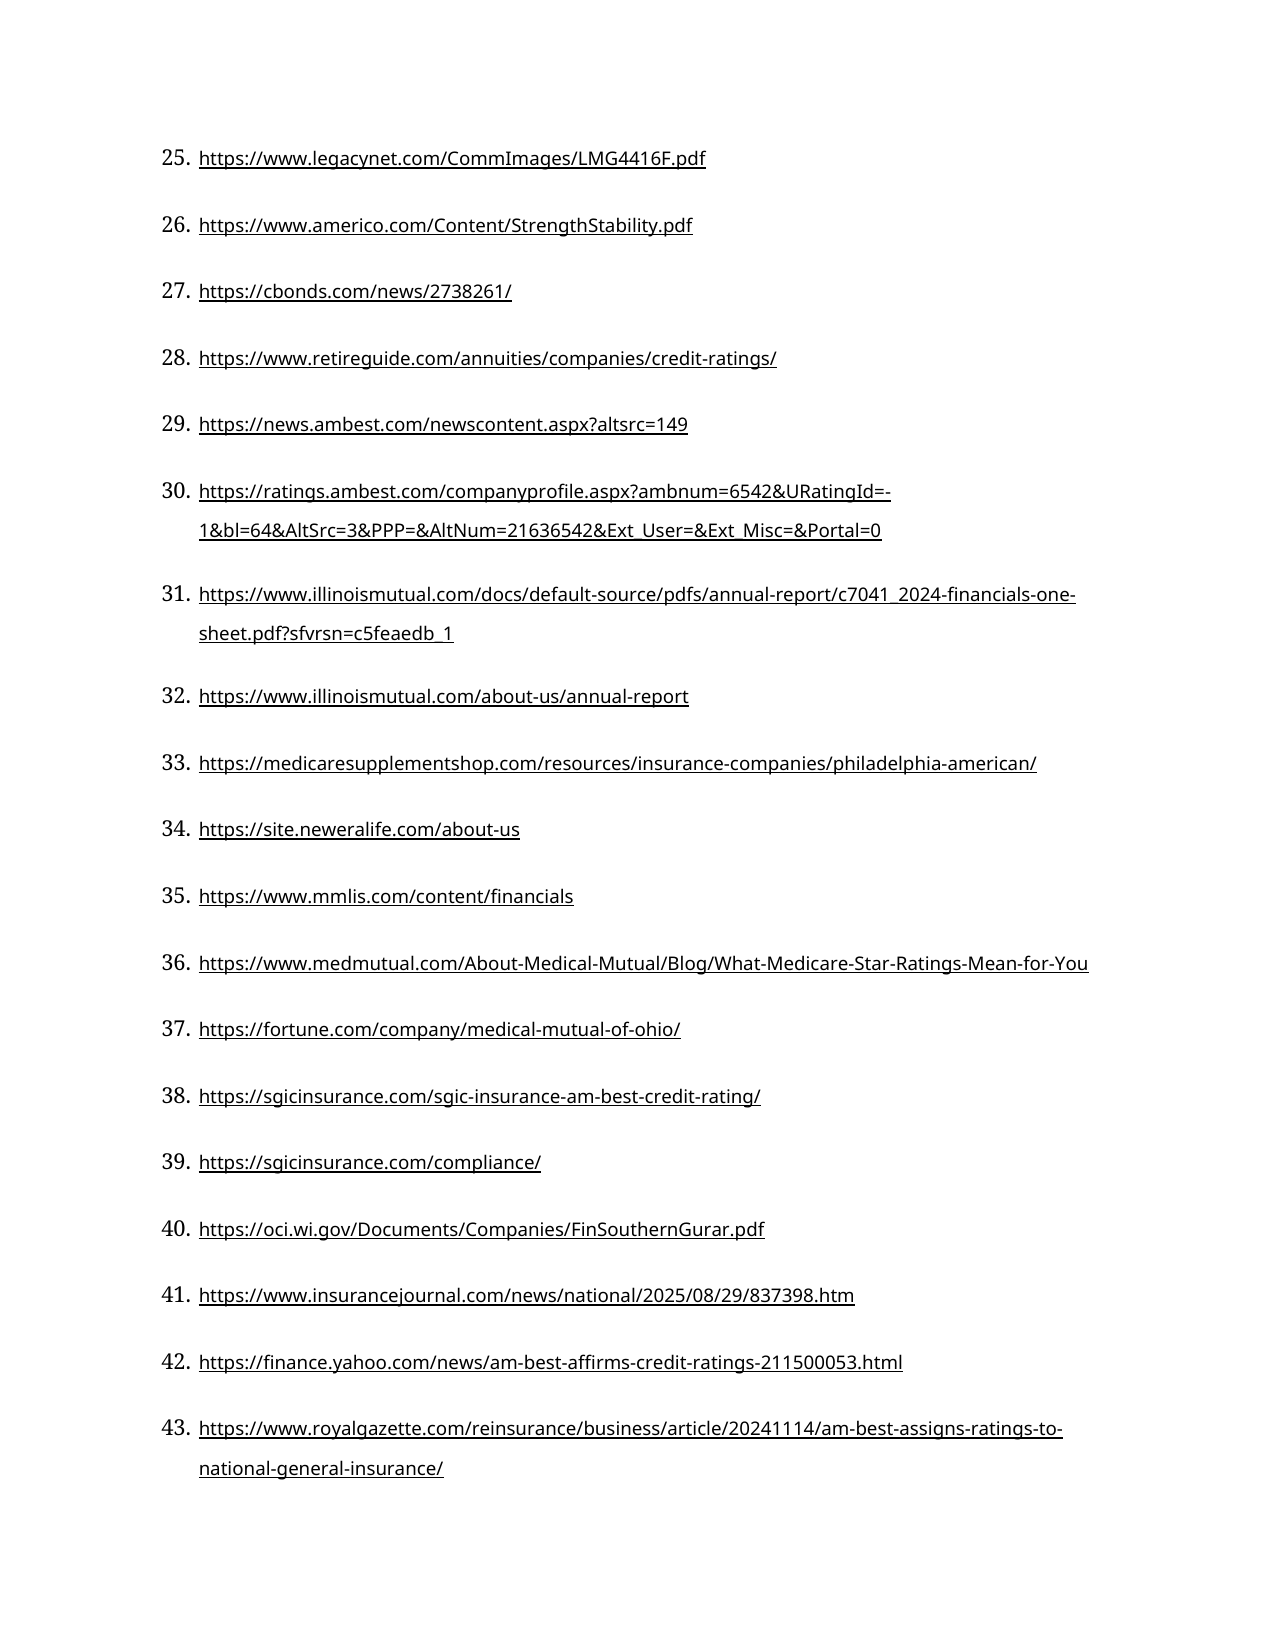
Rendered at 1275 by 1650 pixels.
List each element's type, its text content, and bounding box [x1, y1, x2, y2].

list https://ratings.ambest.com/companyprofile.aspx?ambnum=6542&URatingId=-1&bl=64&AltSrc=3&PPP=&AltNum=21636542&Ext_User=&Ext_Misc=&Portal=0 [161, 475, 1133, 543]
list https://www.illinoismutual.com/docs/default-source/pdfs/annual-report/c7041_2024-financials-one-sheet.pdf?sfvrsn=c5feaedb_1 [161, 578, 1133, 646]
list https://sgicinsurance.com/sgic-insurance-am-best-credit-rating/ [161, 1079, 1133, 1109]
list https://www.mmlis.com/content/financials [161, 880, 1133, 910]
list https://cbonds.com/news/2738261/ [161, 275, 1133, 305]
list https://fortune.com/company/medical-mutual-of-ohio/ [161, 1013, 1133, 1043]
list https://site.neweralife.com/about-us [161, 813, 1133, 843]
list https://www.illinoismutual.com/about-us/annual-report [161, 680, 1133, 710]
list https://oci.wi.gov/Documents/Companies/FinSouthernGurar.pdf [161, 1213, 1133, 1242]
list https://www.legacynet.com/CommImages/LMG4416F.pdf [161, 142, 1133, 172]
list https://www.medmutual.com/About-Medical-Mutual/Blog/What-Medicare-Star-Ratings-Mean-for-You [161, 946, 1133, 976]
list https://medicaresupplementshop.com/resources/insurance-companies/philadelphia-american/ [161, 747, 1133, 777]
list https://finance.yahoo.com/news/am-best-affirms-credit-ratings-211500053.html [161, 1346, 1133, 1376]
list https://sgicinsurance.com/compliance/ [161, 1146, 1133, 1176]
list https://www.insurancejournal.com/news/national/2025/08/29/837398.htm [161, 1279, 1133, 1309]
list https://www.retireguide.com/annuities/companies/credit-ratings/ [161, 342, 1133, 372]
list https://news.ambest.com/newscontent.aspx?altsrc=149 [161, 408, 1133, 438]
list https://www.americo.com/Content/StrengthStability.pdf [161, 209, 1133, 238]
list https://www.royalgazette.com/reinsurance/business/article/20241114/am-best-assigns-ratings-to-national-general-insurance/ [161, 1412, 1133, 1480]
